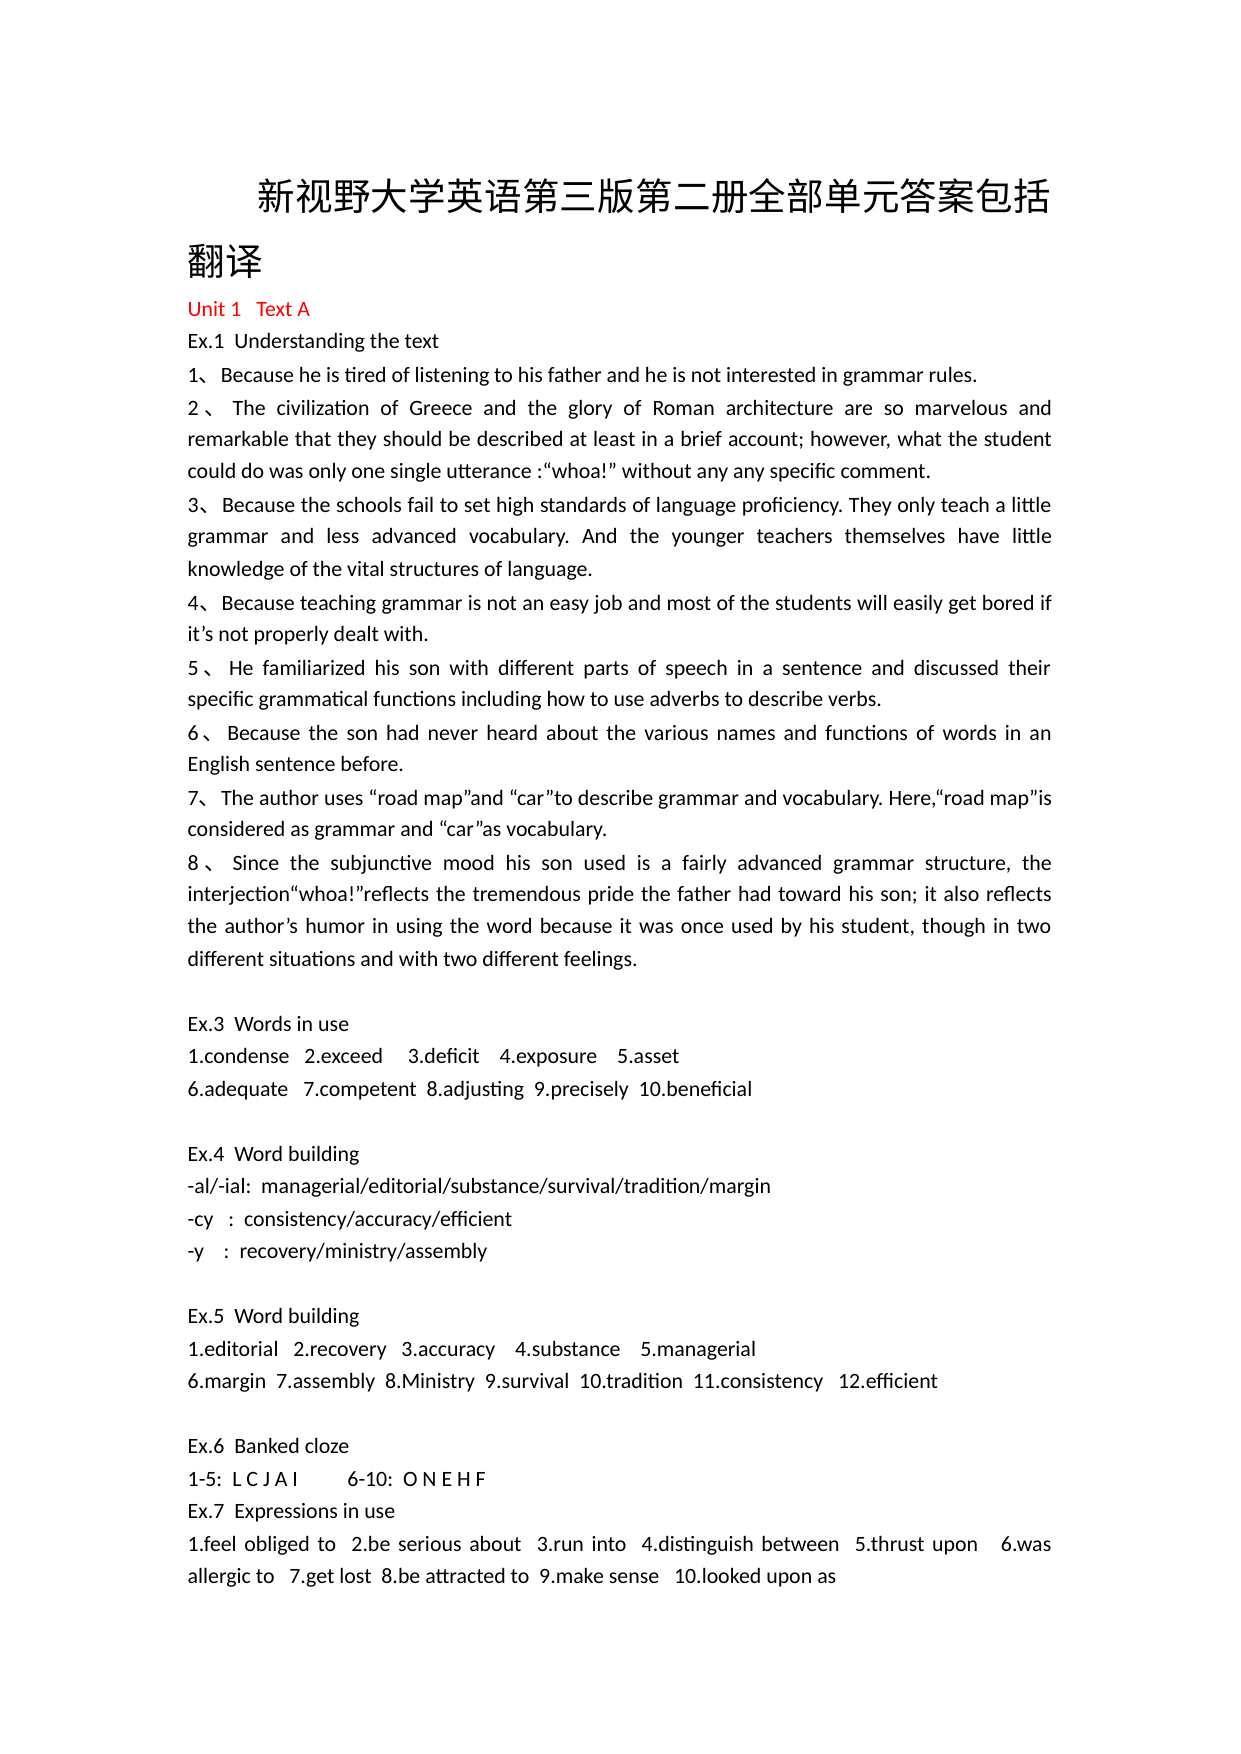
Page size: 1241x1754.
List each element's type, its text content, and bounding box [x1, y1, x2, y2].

text -y : recovery/ministry/assembly [187, 1234, 1053, 1267]
text 1.condense 2.exceed 3.deficit 4.exposure 5.asset [187, 1039, 1053, 1072]
text Ex.7 Expressions in use [187, 1494, 1053, 1527]
text 8、Since the subjunctive mood his son used is a fairly advanced grammar structure, the interjection“whoa!”reflects the tremendous pride the father had toward his son; it also reflects the author’s humor in using the word because it was once used by his student, though in two different situations and with two different feelings. [187, 844, 1053, 974]
text 2、The civilization of Greece and the glory of Roman architecture are so marvelous and remarkable that they should be described at least in a brief account; however, what the student could do was only one single utterance :“whoa!” without any any specific comment. [187, 389, 1053, 487]
text -al/-ial: managerial/editorial/substance/survival/tradition/margin [187, 1169, 1053, 1202]
text Ex.6 Banked cloze [187, 1429, 1053, 1462]
text 7、The author uses “road map”and “car”to describe grammar and vocabulary. Here,“road map”is considered as grammar and “car”as vocabulary. [187, 779, 1053, 844]
text 1.feel obliged to 2.be serious about 3.run into 4.distinguish between 5.thrust upon 6.was allergic to 7.get lost 8.be attracted to 9.make sense 10.looked upon as [187, 1527, 1053, 1592]
text Ex.5 Word building [187, 1299, 1053, 1332]
text 6.adequate 7.competent 8.adjusting 9.precisely 10.beneficial [187, 1072, 1053, 1104]
text Unit 1 Text A [187, 292, 1053, 324]
text 新视野大学英语第三版第二册全部单元答案包括翻译 [187, 162, 1053, 292]
text 1.editorial 2.recovery 3.accuracy 4.substance 5.managerial [187, 1332, 1053, 1364]
text 1-5: L C J A I 6-10: O N E H F [187, 1462, 1053, 1494]
text 6.margin 7.assembly 8.Ministry 9.survival 10.tradition 11.consistency 12.efficient [187, 1364, 1053, 1397]
text 5、He familiarized his son with different parts of speech in a sentence and discussed their specific grammatical functions including how to use adverbs to describe verbs. [187, 649, 1053, 714]
text 4、Because teaching grammar is not an easy job and most of the students will easily get bored if it’s not properly dealt with. [187, 584, 1053, 649]
text 6、Because the son had never heard about the various names and functions of words in an English sentence before. [187, 714, 1053, 779]
text Ex.3 Words in use [187, 1007, 1053, 1039]
text Ex.4 Word building [187, 1137, 1053, 1169]
text 3、Because the schools fail to set high standards of language proficiency. They only teach a little grammar and less advanced vocabulary. And the younger teachers themselves have little knowledge of the vital structures of language. [187, 487, 1053, 584]
text -cy : consistency/accuracy/efficient [187, 1202, 1053, 1234]
text Ex.1 Understanding the text [187, 324, 1053, 357]
text 1、Because he is tired of listening to his father and he is not interested in grammar rules. [187, 357, 1053, 389]
